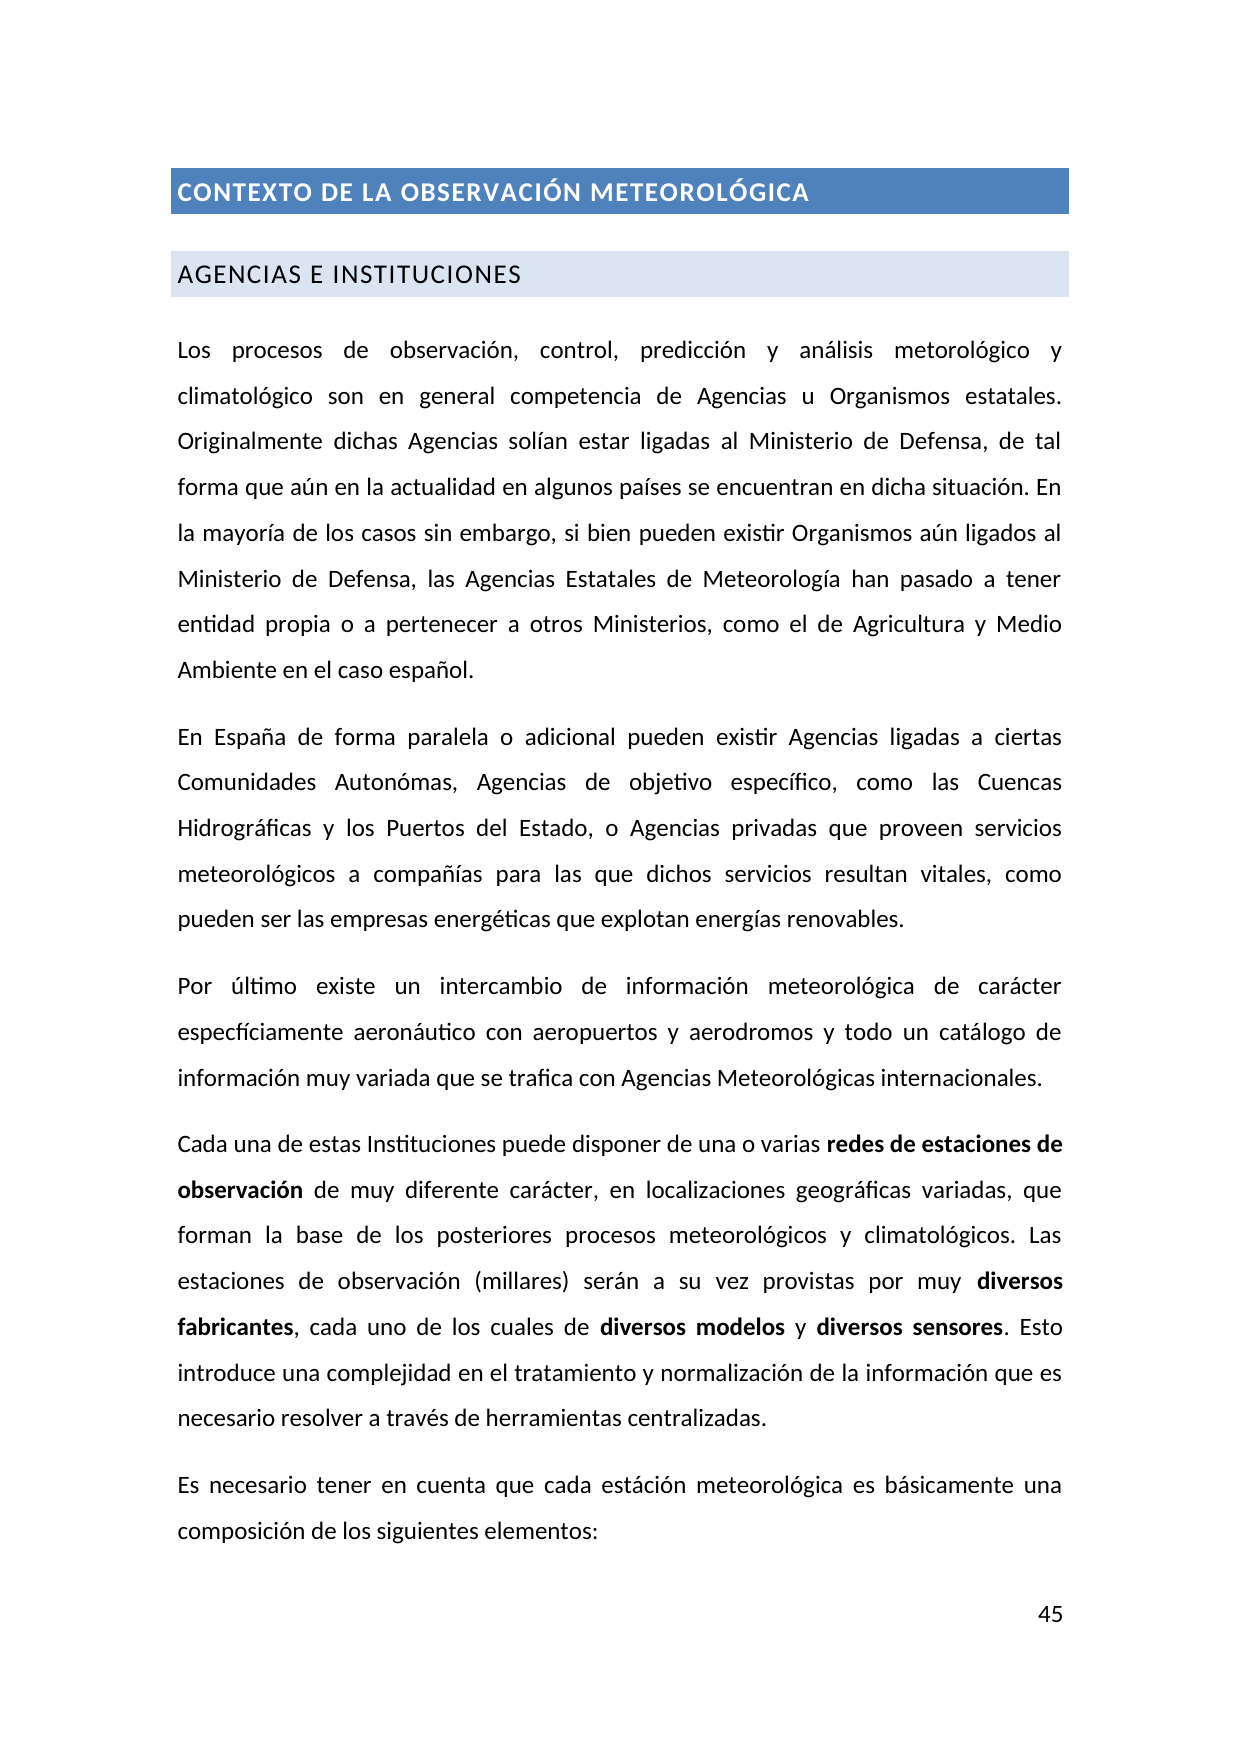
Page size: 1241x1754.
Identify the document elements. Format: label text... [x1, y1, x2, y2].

text Por último existe un intercambio de información meteorológica de carácter especfíciamente aeronáutico con aeropuertos y aerodromos y todo un catálogo de información muy variada que se trafica con Agencias Meteorológicas internacionales. [177, 970, 1063, 1092]
text Cada una de estas Instituciones puede disponer de una o varias redes de estaciones de observación de muy diferente carácter, en localizaciones geográficas variadas, que forman la base de los posteriores procesos meteorológicos y climatológicos. Las estaciones de observación (millares) serán a su vez provistas por muy diversos fabricantes, cada uno de los cuales de diversos modelos y diversos sensores. Esto introduce una complejidad en el tratamiento y normalización de la información que es necesario resolver a través de herramientas centralizadas. [177, 1128, 1063, 1433]
subtitle Contexto de la observación meteorológica [177, 175, 1063, 208]
subtitle Agencias e instituciones [177, 258, 1063, 291]
text En España de forma paralela o adicional pueden existir Agencias ligadas a ciertas Comunidades Autonómas, Agencias de objetivo específico, como las Cuencas Hidrográficas y los Puertos del Estado, o Agencias privadas que proveen servicios meteorológicos a compañías para las que dichos servicios resultan vitales, como pueden ser las empresas energéticas que explotan energías renovables. [177, 721, 1063, 934]
text Los procesos de observación, control, predicción y análisis metorológico y climatológico son en general competencia de Agencias u Organismos estatales. Originalmente dichas Agencias solían estar ligadas al Ministerio de Defensa, de tal forma que aún en la actualidad en algunos países se encuentran en dicha situación. En la mayoría de los casos sin embargo, si bien pueden existir Organismos aún ligados al Ministerio de Defensa, las Agencias Estatales de Meteorología han pasado a tener entidad propia o a pertenecer a otros Ministerios, como el de Agricultura y Medio Ambiente en el caso español. [177, 334, 1063, 685]
text Es necesario tener en cuenta que cada estáción meteorológica es básicamente una composición de los siguientes elementos: [177, 1469, 1063, 1545]
